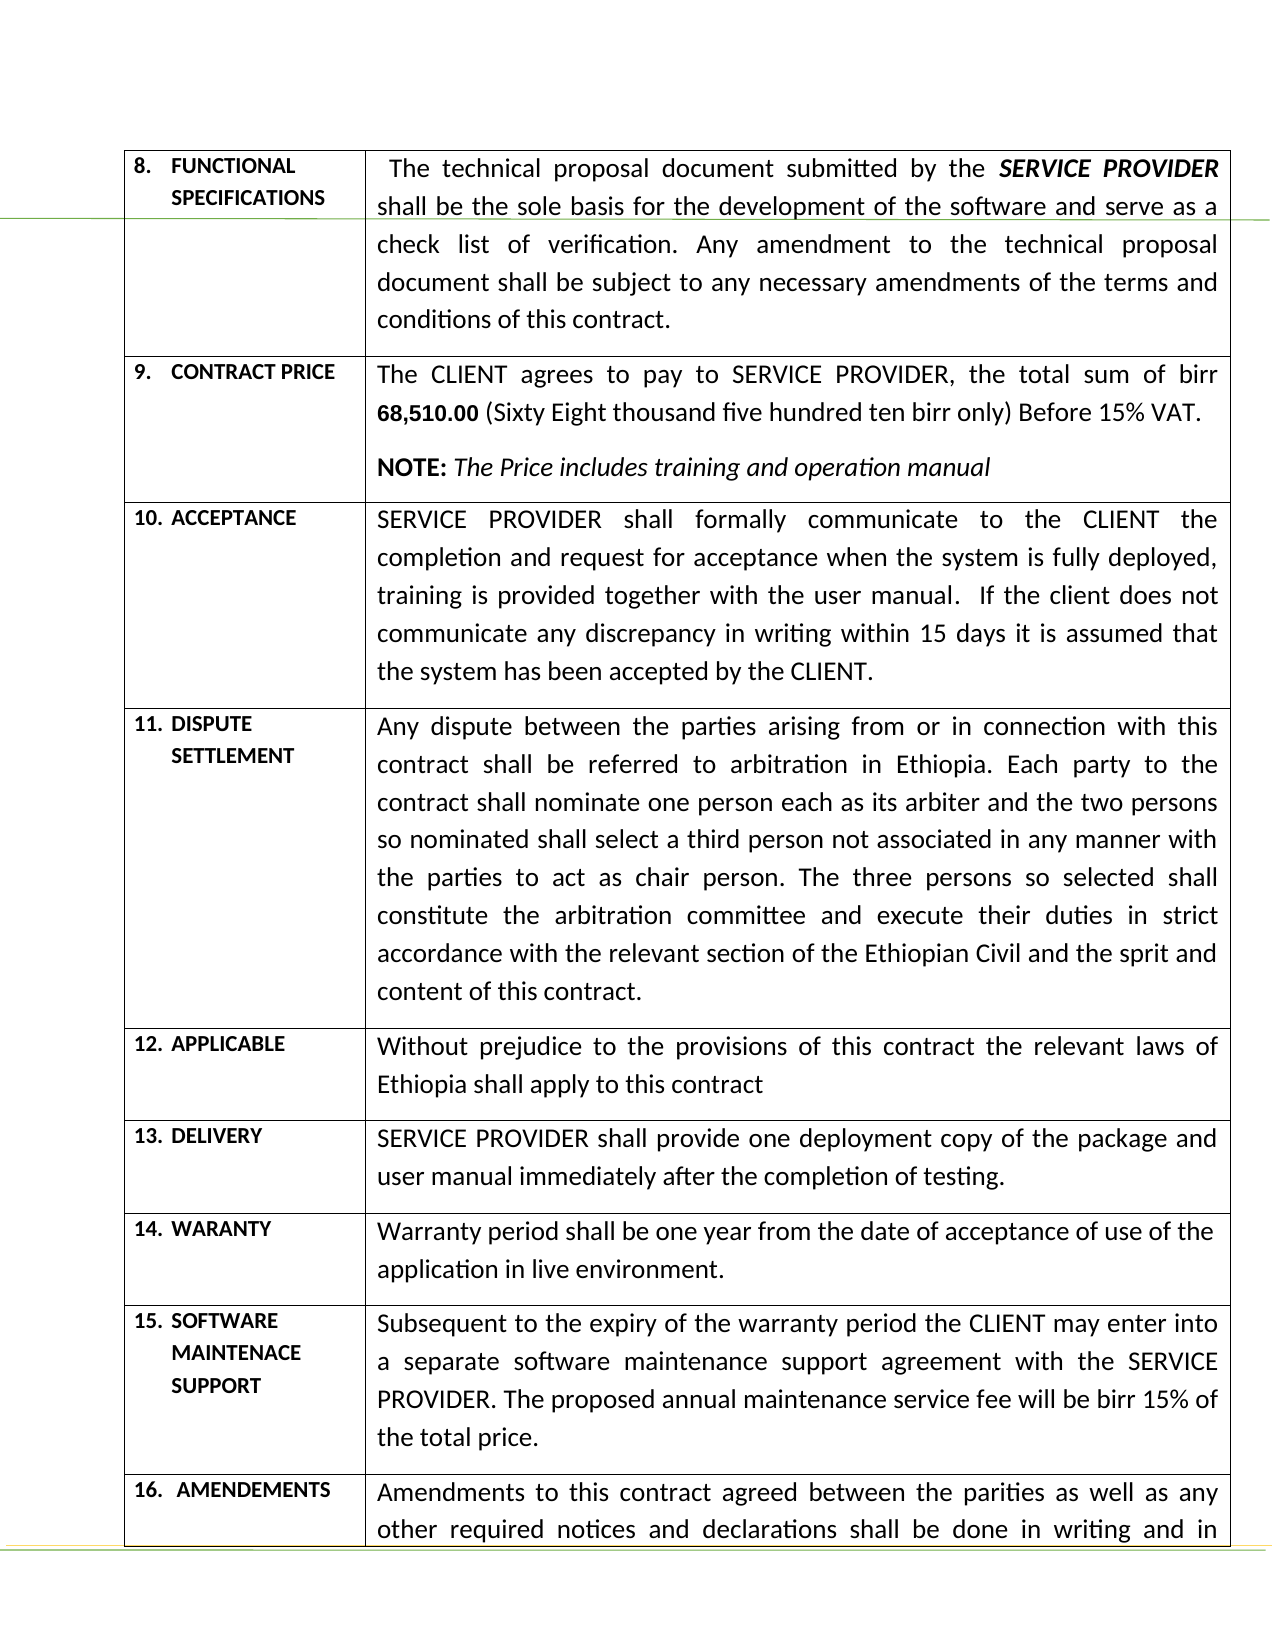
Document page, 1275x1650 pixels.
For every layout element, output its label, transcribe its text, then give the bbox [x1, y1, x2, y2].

table_cell FUNCTIONAL SPECIFICATIONS [125, 151, 365, 356]
table_cell Warranty period shall be one year from the date of acceptance of use of the application in live environment. [366, 1214, 1230, 1305]
table_cell Any dispute between the parties arising from or in connection with this contract shall be referred to arbitration in Ethiopia. Each party to the contract shall nominate one person each as its arbiter and the two persons so nominated shall select a third person not associated in any manner with the parties to act as chair person. The three persons so selected shall constitute the arbitration committee and execute their duties in strict accordance with the relevant section of the Ethiopian Civil and the sprit and content of this contract. [366, 709, 1230, 1028]
table_cell SERVICE PROVIDER shall provide one deployment copy of the package and user manual immediately after the completion of testing. [366, 1121, 1230, 1213]
table_cell APPLICABLE [125, 1029, 365, 1120]
table_cell CONTRACT PRICE [125, 357, 365, 502]
table_cell SERVICE PROVIDER shall formally communicate to the CLIENT the completion and request for acceptance when the system is fully deployed, training is provided together with the user manual. If the client does not communicate any discrepancy in writing within 15 days it is assumed that the system has been accepted by the CLIENT. [366, 503, 1230, 708]
table_cell SOFTWARE MAINTENACE SUPPORT [125, 1306, 365, 1474]
table_cell The CLIENT agrees to pay to SERVICE PROVIDER, the total sum of birr 68,510.00 (Sixty Eight thousand five hundred ten birr only) Before 15% VAT. NOTE: The Price includes training and operation manual [366, 357, 1230, 502]
table_cell Without prejudice to the provisions of this contract the relevant laws of Ethiopia shall apply to this contract [366, 1029, 1230, 1120]
table_cell AMENDEMENTS [125, 1475, 365, 1546]
table_cell DELIVERY [125, 1121, 365, 1213]
table_cell The technical proposal document submitted by the SERVICE PROVIDER shall be the sole basis for the development of the software and serve as a check list of verification. Any amendment to the technical proposal document shall be subject to any necessary amendments of the terms and conditions of this contract. [366, 151, 1230, 356]
table_cell ACCEPTANCE [125, 503, 365, 708]
table_cell WARANTY [125, 1214, 365, 1305]
table_cell Subsequent to the expiry of the warranty period the CLIENT may enter into a separate software maintenance support agreement with the SERVICE PROVIDER. The proposed annual maintenance service fee will be birr 15% of the total price. [366, 1306, 1230, 1474]
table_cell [366, 1475, 1230, 1546]
table_cell DISPUTE SETTLEMENT [125, 709, 365, 1028]
